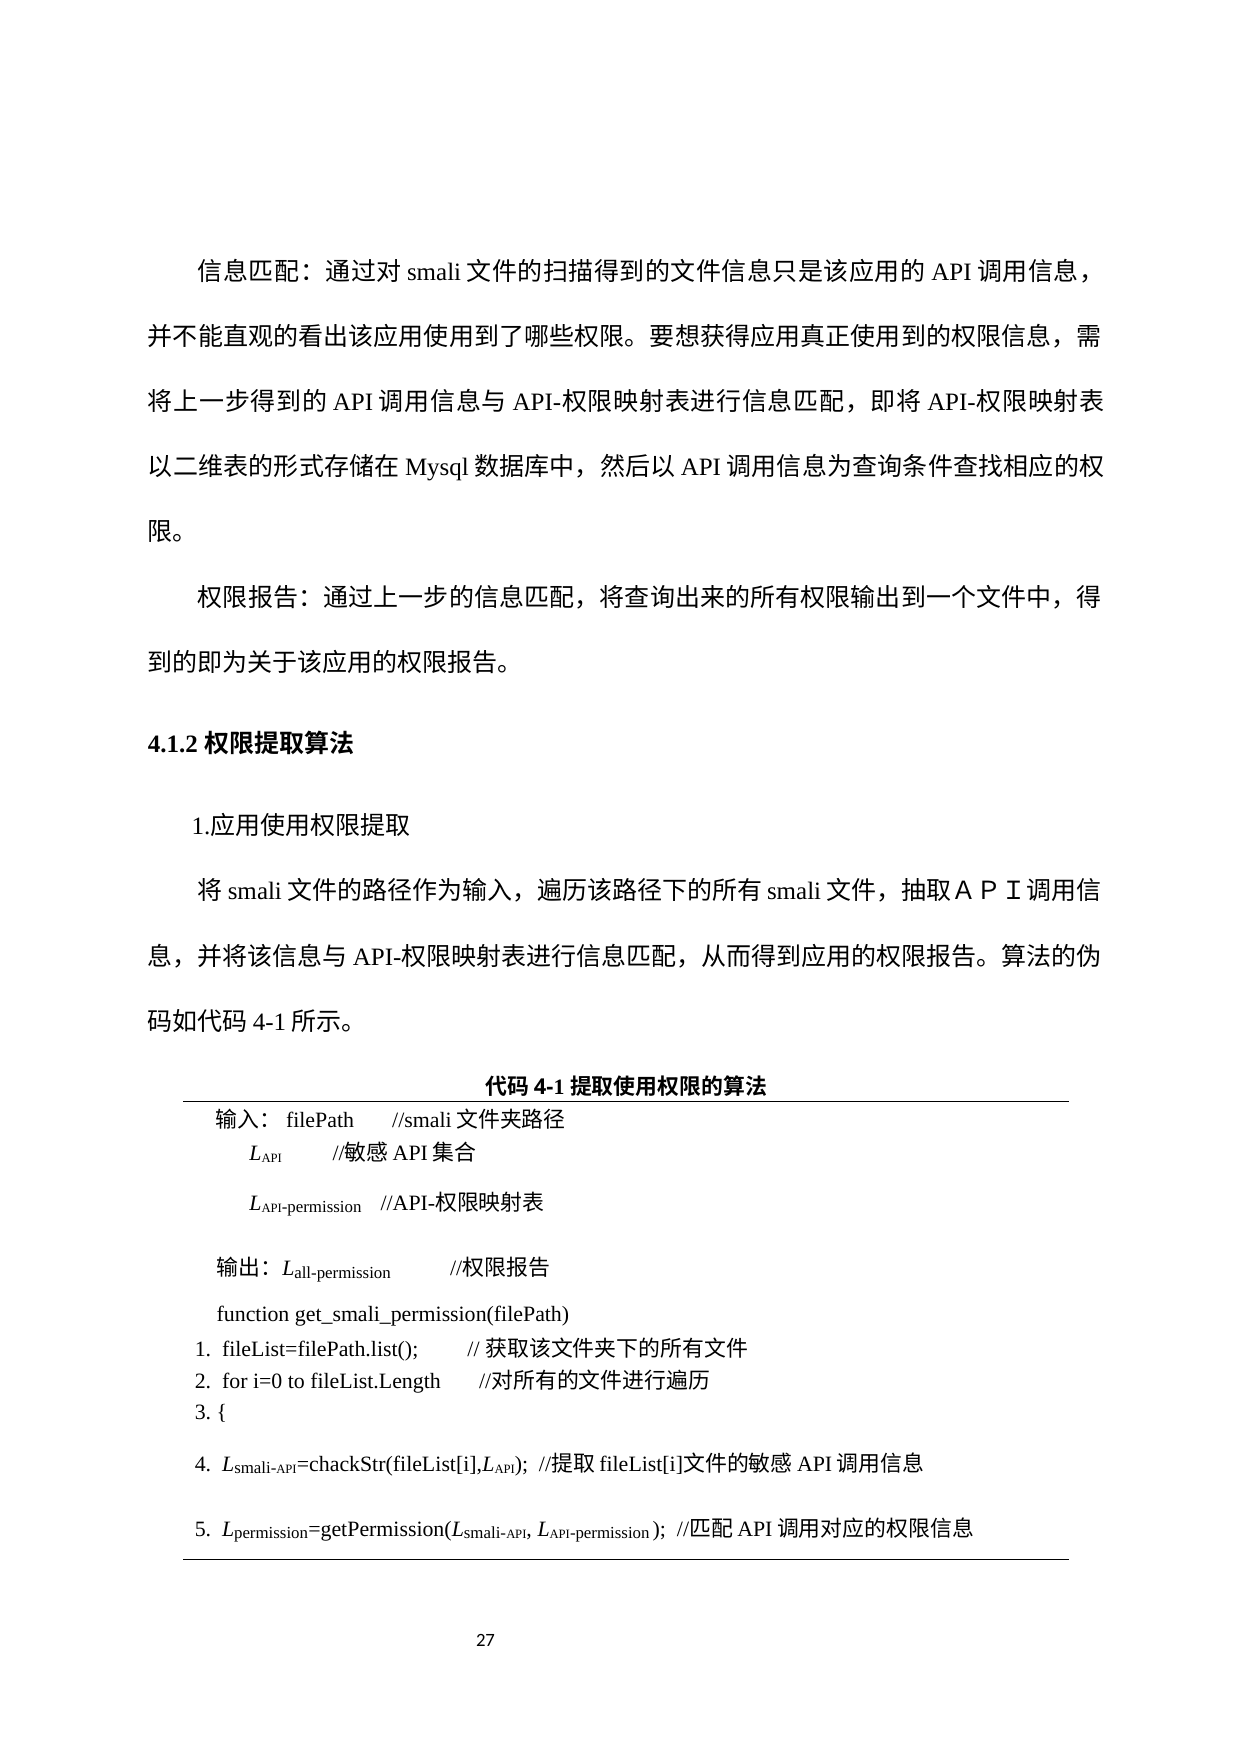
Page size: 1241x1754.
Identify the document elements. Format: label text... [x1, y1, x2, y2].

text 信息匹配：通过对smali文件的扫描得到的文件信息只是该应用的API调用信息，并不能直观的看出该应用使用到了哪些权限。要想获得应用真正使用到的权限信息，需将上一步得到的API调用信息与API-权限映射表进行信息匹配，即将API-权限映射表以二维表的形式存储在Mysql数据库中，然后以API调用信息为查询条件查找相应的权限。 [148, 237, 1104, 563]
text 将smali文件的路径作为输入，遍历该路径下的所有smali文件，抽取ＡＰＩ调用信息，并将该信息与API-权限映射表进行信息匹配，从而得到应用的权限报告。算法的伪码如代码4-1所示。 [148, 856, 1104, 1052]
text 代码4-1 提取使用权限的算法 [148, 1068, 1104, 1101]
text 权限报告：通过上一步的信息匹配，将查询出来的所有权限输出到一个文件中，得到的即为关于该应用的权限报告。 [148, 563, 1104, 693]
text 1.应用使用权限提取 [191, 791, 1104, 856]
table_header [183, 1102, 1069, 1558]
text 4.1.2 权限提取算法 [148, 709, 1104, 775]
